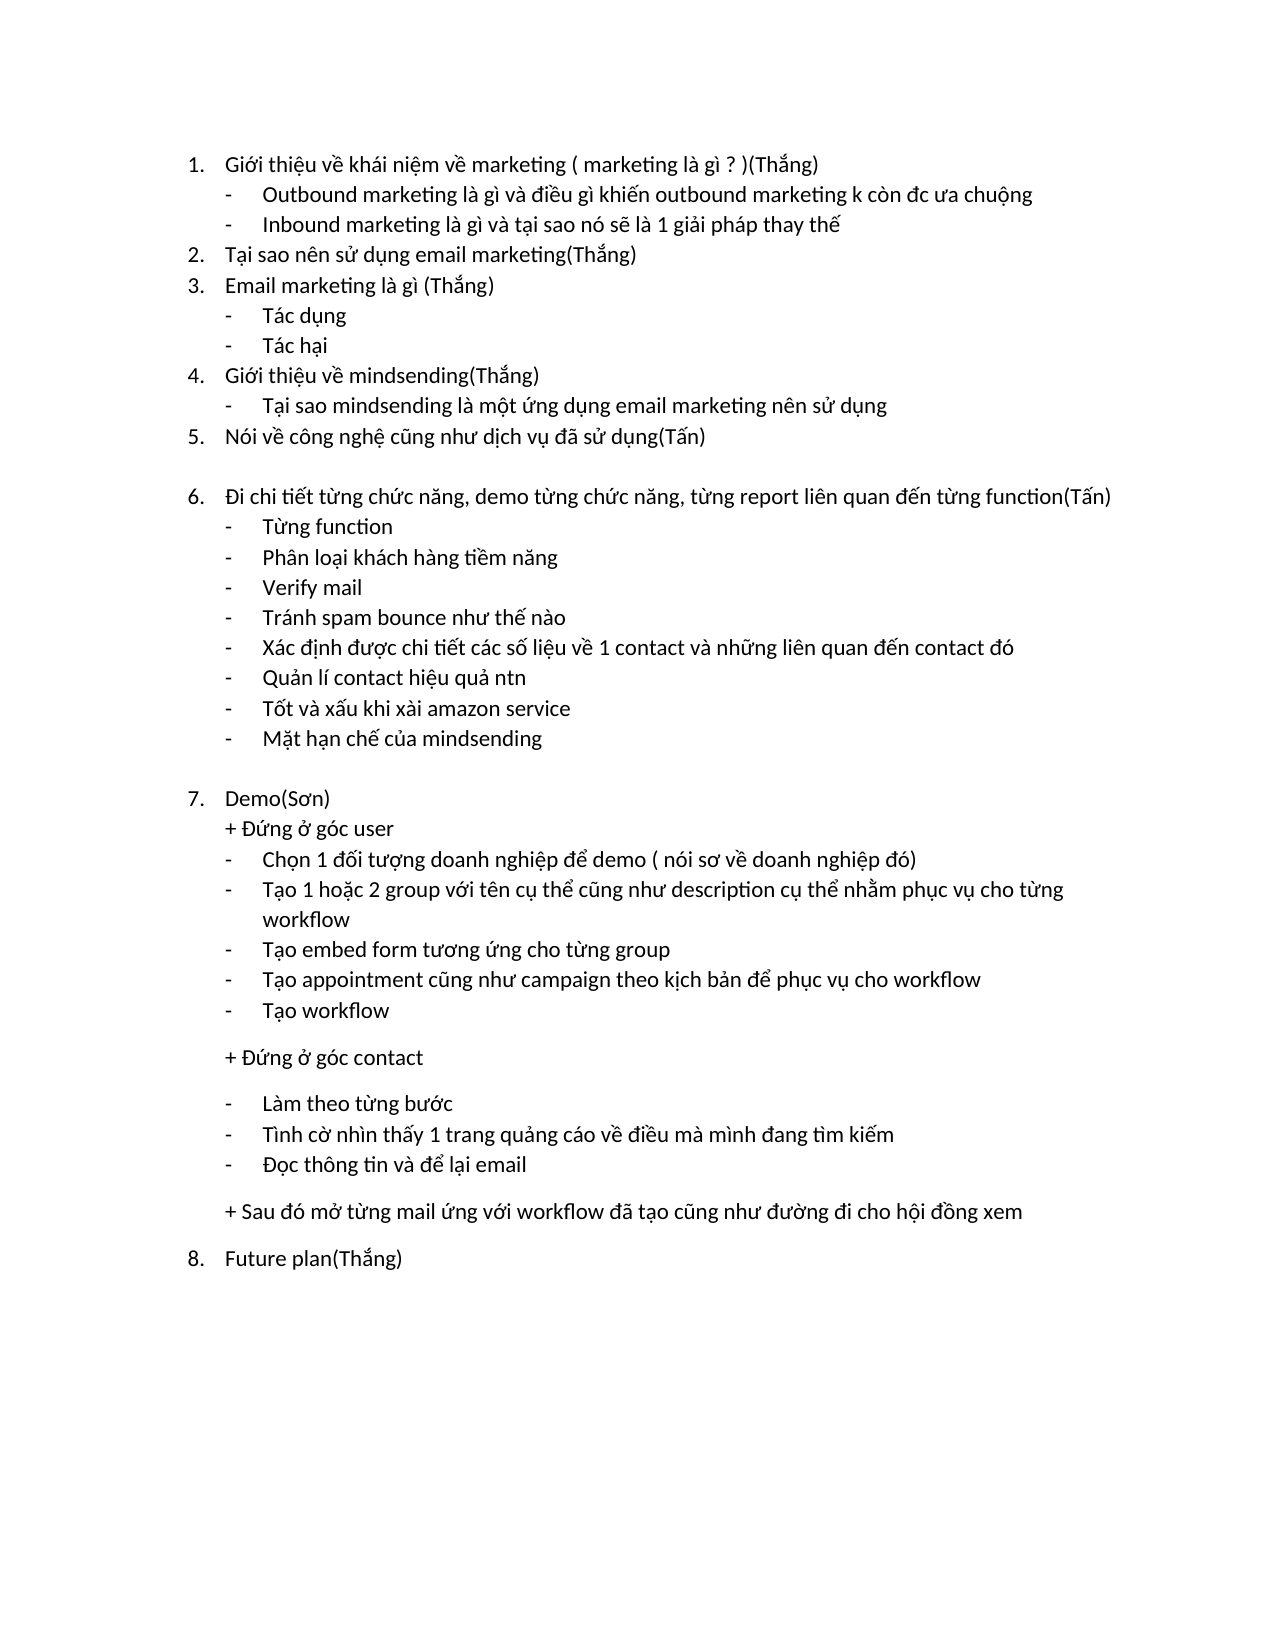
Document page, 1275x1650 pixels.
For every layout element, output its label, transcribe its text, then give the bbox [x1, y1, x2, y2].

list Tốt và xấu khi xài amazon service [225, 694, 1125, 722]
list Tạo embed form tương ứng cho từng group [225, 935, 1125, 963]
list Xác định được chi tiết các số liệu về 1 contact và những liên quan đến contact đó [225, 633, 1125, 661]
list Từng function [225, 512, 1125, 541]
list Tạo 1 hoặc 2 group với tên cụ thể cũng như description cụ thể nhằm phục vụ cho từng workflow [225, 875, 1125, 933]
list Tác hại [225, 331, 1125, 359]
list Tạo workflow [225, 996, 1125, 1024]
list Demo(Sơn) [187, 784, 1125, 812]
list + Đứng ở góc user [225, 814, 1125, 843]
list Tại sao mindsending là một ứng dụng email marketing nên sử dụng [225, 392, 1125, 420]
list Giới thiệu về khái niệm về marketing ( marketing là gì ? )(Thắng) [187, 150, 1125, 178]
list Giới thiệu về mindsending(Thắng) [187, 361, 1125, 389]
list Tránh spam bounce như thế nào [225, 603, 1125, 631]
text + Sau đó mở từng mail ứng với workflow đã tạo cũng như đường đi cho hội đồng xem [225, 1197, 1125, 1225]
list Verify mail [225, 573, 1125, 601]
list Inbound marketing là gì và tại sao nó sẽ là 1 giải pháp thay thế [225, 210, 1125, 238]
list Đọc thông tin và để lại email [225, 1150, 1125, 1178]
text + Đứng ở góc contact [225, 1043, 1125, 1071]
list Quản lí contact hiệu quả ntn [225, 663, 1125, 692]
list Làm theo từng bước [225, 1089, 1125, 1118]
list Outbound marketing là gì và điều gì khiến outbound marketing k còn đc ưa chuộng [225, 180, 1125, 208]
list Tác dụng [225, 301, 1125, 329]
list Tại sao nên sử dụng email marketing(Thắng) [187, 241, 1125, 269]
list Mặt hạn chế của mindsending [225, 724, 1125, 752]
list Phân loại khách hàng tiềm năng [225, 543, 1125, 571]
list Email marketing là gì (Thắng) [187, 271, 1125, 299]
list Tạo appointment cũng như campaign theo kịch bản để phục vụ cho workflow [225, 966, 1125, 994]
list Future plan(Thắng) [187, 1244, 1125, 1272]
list Nói về công nghệ cũng như dịch vụ đã sử dụng(Tấn) [187, 422, 1125, 450]
list Đi chi tiết từng chức năng, demo từng chức năng, từng report liên quan đến từng function(Tấn) [187, 482, 1125, 510]
list Chọn 1 đối tượng doanh nghiệp để demo ( nói sơ về doanh nghiệp đó) [225, 845, 1125, 873]
list Tình cờ nhìn thấy 1 trang quảng cáo về điều mà mình đang tìm kiếm [225, 1120, 1125, 1148]
